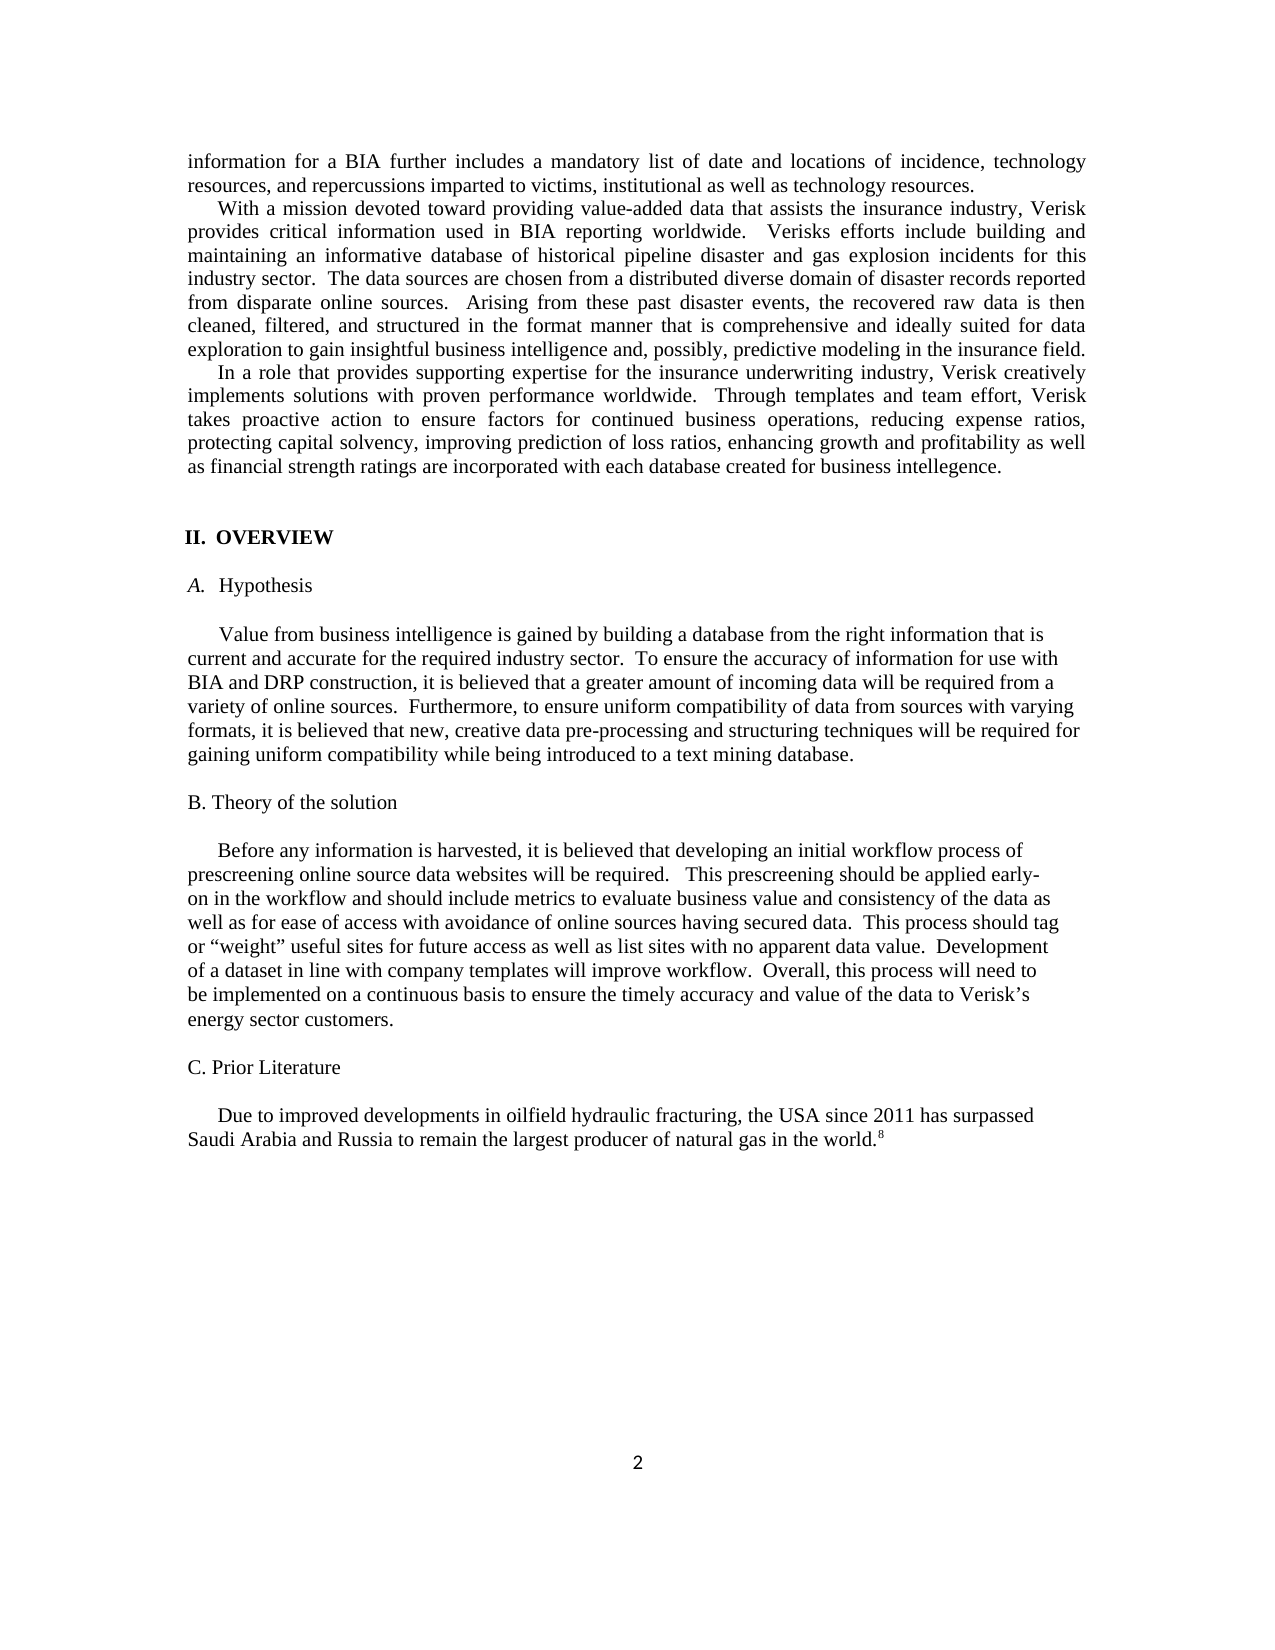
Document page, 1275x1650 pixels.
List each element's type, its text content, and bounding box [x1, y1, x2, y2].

text Before any information is harvested, it is believed that developing an initial workflow process of prescreening online source data websites will be required. This prescreening should be applied early-on in the workflow and should include metrics to evaluate business value and consistency of the data as well as for ease of access with avoidance of online sources having secured data. This process should tag or “weight” useful sites for future access as well as list sites with no apparent data value. Development of a dataset in line with company templates will improve workflow. Overall, this process will need to be implemented on a continuous basis to ensure the timely accuracy and value of the data to Verisk’s energy sector customers. [187, 838, 1060, 1031]
text In a role that provides supporting expertise for the insurance underwriting industry, Verisk creatively implements solutions with proven performance worldwide. Through templates and team effort, Verisk takes proactive action to ensure factors for continued business operations, reducing expense ratios, protecting capital solvency, improving prediction of loss ratios, enhancing growth and profitability as well as financial strength ratings are incorporated with each database created for business intellegence. [187, 361, 1087, 478]
list OVERVIEW [184, 525, 1087, 549]
text Value from business intelligence is gained by building a database from the right information that is current and accurate for the required industry sector. To ensure the accuracy of information for use with BIA and DRP construction, it is believed that a greater amount of incoming data will be required from a variety of online sources. Furthermore, to ensure uniform compatibility of data from sources with varying formats, it is believed that new, creative data pre-processing and structuring techniques will be required for gaining uniform compatibility while being introduced to a text mining database. [187, 621, 1087, 766]
text Due to improved developments in oilfield hydraulic fracturing, the USA since 2011 has surpassed Saudi Arabia and Russia to remain the largest producer of natural gas in the world.8 [187, 1103, 1085, 1151]
text C. Prior Literature [187, 1054, 1087, 1079]
text B. Theory of the solution [187, 790, 1087, 814]
list Hypothesis [188, 573, 1087, 597]
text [187, 150, 1087, 197]
text With a mission devoted toward providing value-added data that assists the insurance industry, Verisk provides critical information used in BIA reporting worldwide. Verisks efforts include building and maintaining an informative database of historical pipeline disaster and gas explosion incidents for this industry sector. The data sources are chosen from a distributed diverse domain of disaster records reported from disparate online sources. Arising from these past disaster events, the recovered raw data is then cleaned, filtered, and structured in the format manner that is comprehensive and ideally suited for data exploration to gain insightful business intelligence and, possibly, predictive modeling in the insurance field. [187, 197, 1087, 361]
